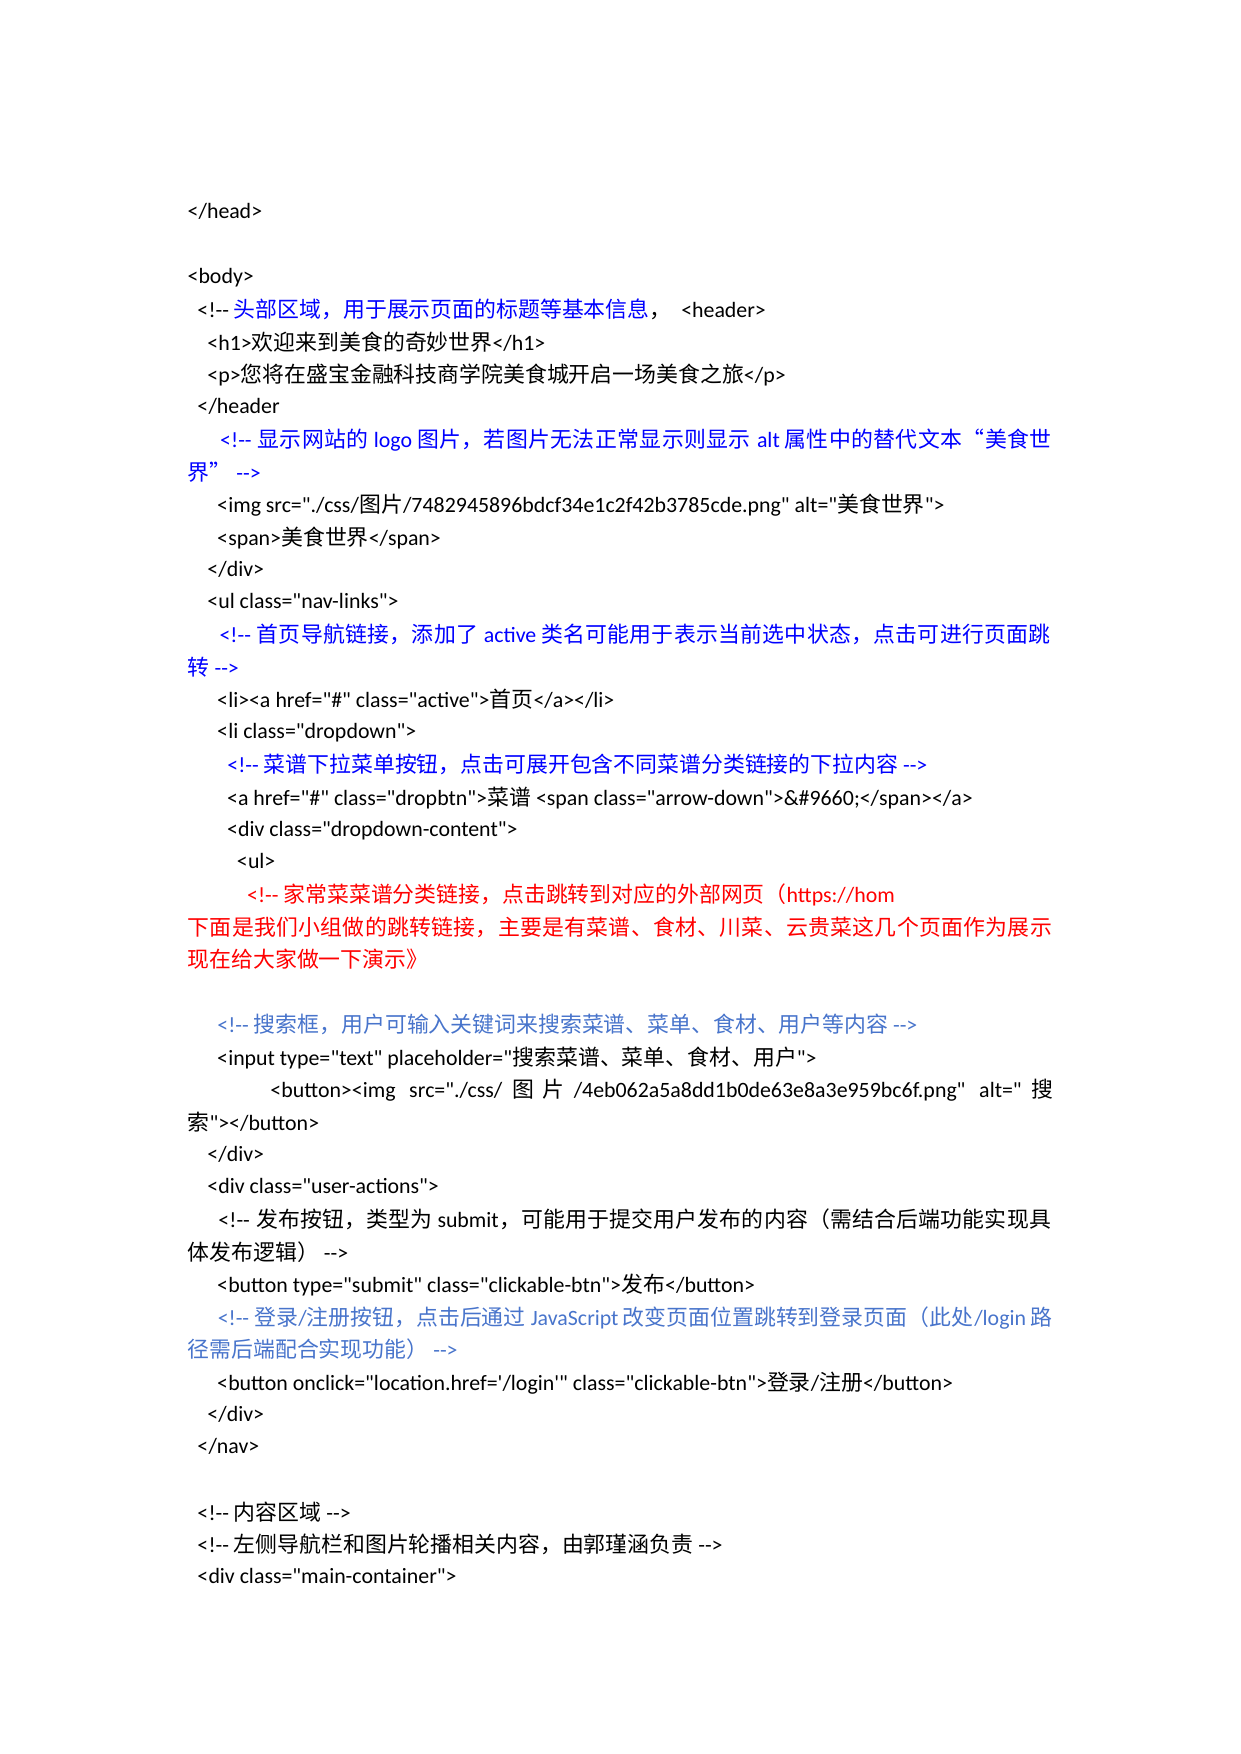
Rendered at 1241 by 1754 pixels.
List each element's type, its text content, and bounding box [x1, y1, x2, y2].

text <!-- 左侧导航栏和图片轮播相关内容，由郭瑾涵负责 --> [187, 1527, 1053, 1559]
text </div> [187, 1137, 1053, 1169]
text <!-- 搜索框，用户可输入关键词来搜索菜谱、菜单、食材、用户等内容 --> [187, 1007, 1053, 1039]
text <img src="./css/图片/7482945896bdcf34e1c2f42b3785cde.png" alt="美食世界"> [187, 487, 1053, 519]
text <!-- 家常菜菜谱分类链接，点击跳转到对应的外部网页（https://hom [187, 877, 1053, 909]
text <button onclick="location.href='/login'" class="clickable-btn">登录/注册</button> [187, 1364, 1053, 1397]
text <!-- 登录/注册按钮，点击后通过JavaScript改变页面位置跳转到登录页面（此处/login路径需后端配合实现功能） --> [187, 1299, 1053, 1364]
text <!-- 菜谱下拉菜单按钮，点击可展开包含不同菜谱分类链接的下拉内容 --> [187, 747, 1053, 779]
text <div class="main-container"> [187, 1559, 1053, 1592]
text </header [187, 389, 1053, 422]
text <ul class="nav-links"> [187, 584, 1053, 617]
text <li><a href="#" class="active">首页</a></li> [187, 682, 1053, 714]
text </div> [187, 552, 1053, 584]
text <div class="dropdown-content"> [187, 812, 1053, 844]
text <button><img src="./css/图片/4eb062a5a8dd1b0de63e8a3e959bc6f.png" alt="搜索"></button> [187, 1072, 1053, 1137]
text <a href="#" class="dropbtn">菜谱 <span class="arrow-down">&#9660;</span></a> [187, 779, 1053, 812]
text </div> [187, 1397, 1053, 1429]
text <div class="user-actions"> [187, 1169, 1053, 1202]
text <!-- 显示网站的logo图片，若图片无法正常显示则显示alt属性中的替代文本“美食世界” --> [187, 422, 1053, 487]
text <input type="text" placeholder="搜索菜谱、菜单、食材、用户"> [187, 1039, 1053, 1072]
text <!-- 首页导航链接，添加了active类名可能用于表示当前选中状态，点击可进行页面跳转 --> [187, 617, 1053, 682]
text 下面是我们小组做的跳转链接，主要是有菜谱、食材、川菜、云贵菜这几个页面作为展示，现在给大家做一下演示》 [187, 909, 1053, 974]
text </nav> [187, 1429, 1053, 1462]
text <!-- 内容区域 --> [187, 1494, 1053, 1527]
text <button type="submit" class="clickable-btn">发布</button> [187, 1267, 1053, 1299]
text <li class="dropdown"> [187, 714, 1053, 747]
text </head> [187, 194, 1053, 227]
text <body> [187, 259, 1053, 292]
text <p>您将在盛宝金融科技商学院美食城开启一场美食之旅</p> [187, 357, 1053, 389]
text <ul> [187, 844, 1053, 877]
text <!-- 头部区域，用于展示页面的标题等基本信息， <header> [187, 292, 1053, 324]
text <h1>欢迎来到美食的奇妙世界</h1> [187, 324, 1053, 357]
text <span>美食世界</span> [187, 519, 1053, 552]
text <!-- 发布按钮，类型为submit，可能用于提交用户发布的内容（需结合后端功能实现具体发布逻辑） --> [187, 1202, 1053, 1267]
